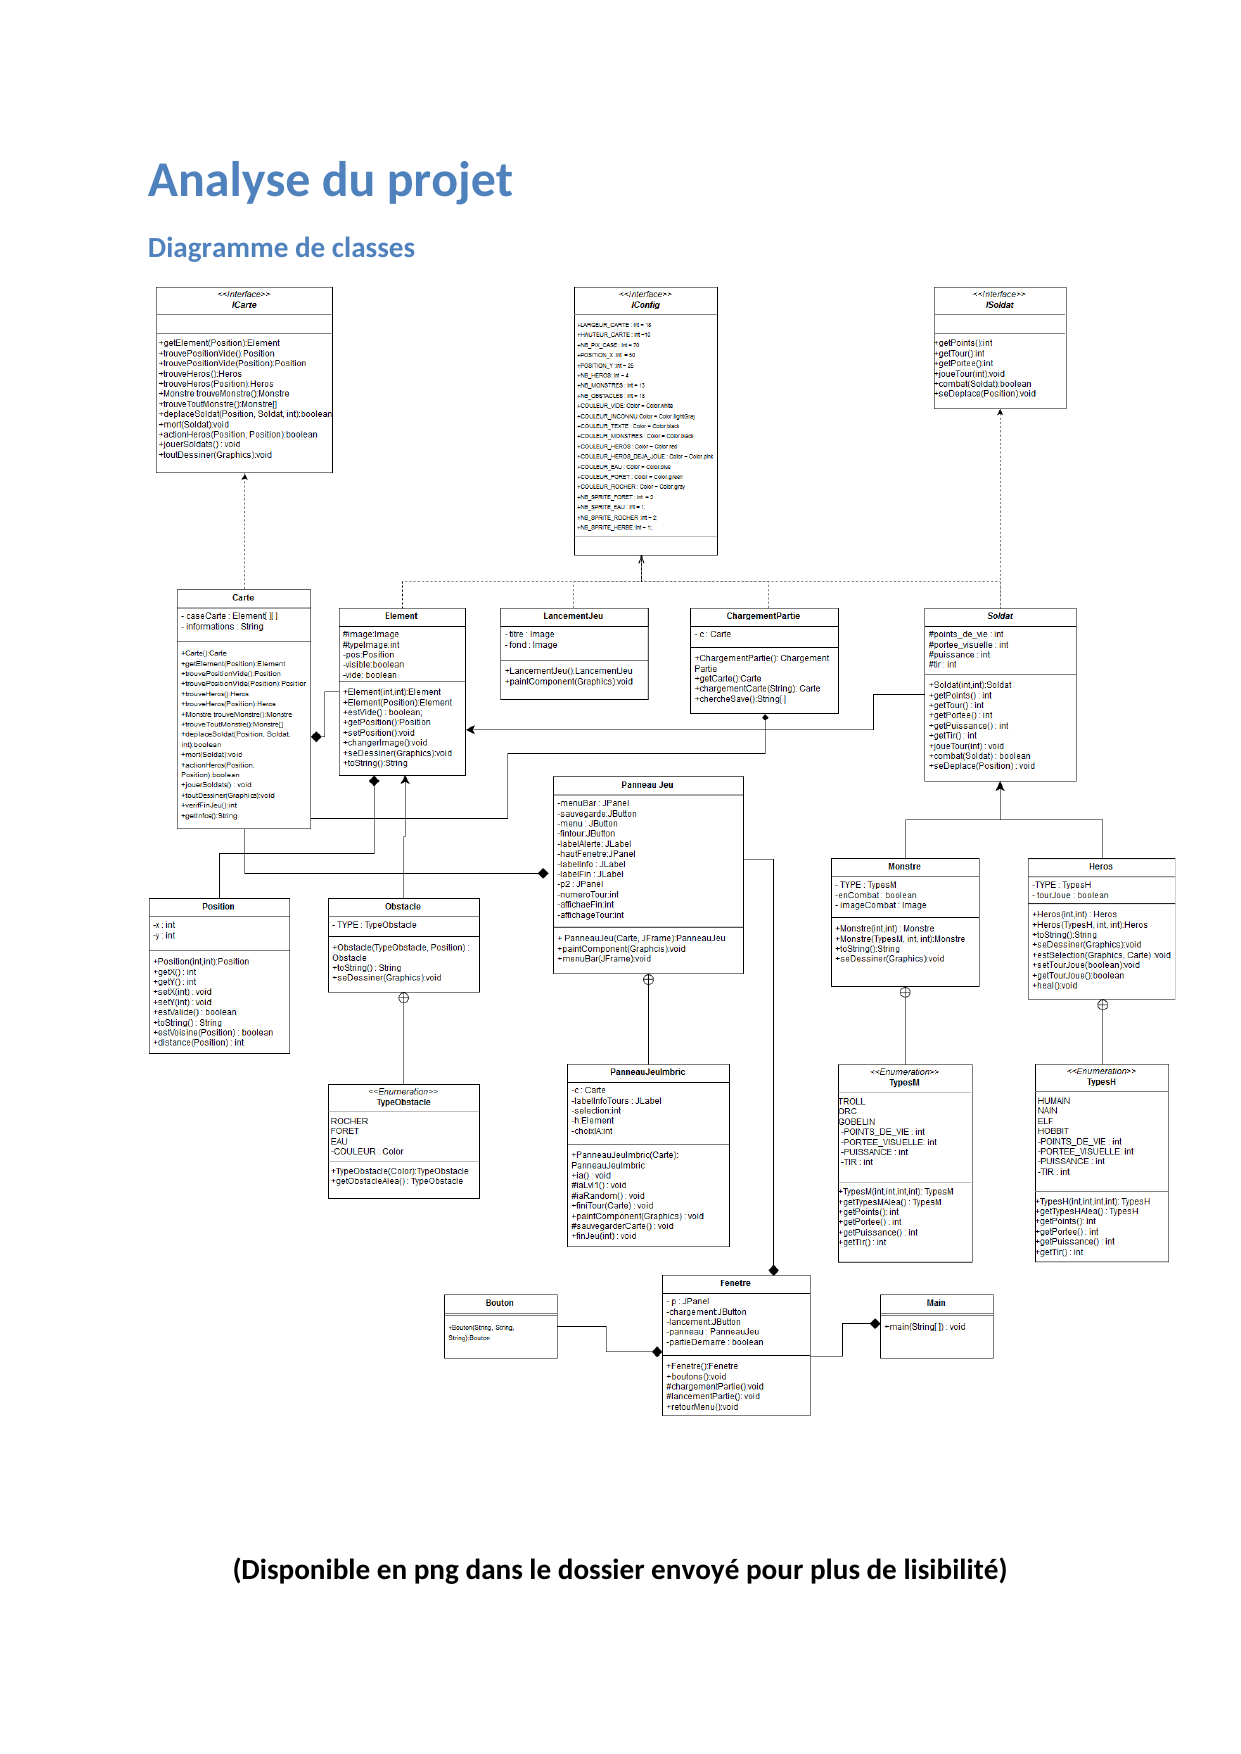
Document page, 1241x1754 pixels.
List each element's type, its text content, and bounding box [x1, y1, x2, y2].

subtitle Diagramme de classes [148, 229, 1093, 265]
subtitle Analyse du projet [148, 148, 1093, 209]
subtitle (Disponible en png dans le dossier envoyé pour plus de lisibilité) [148, 1551, 1093, 1587]
